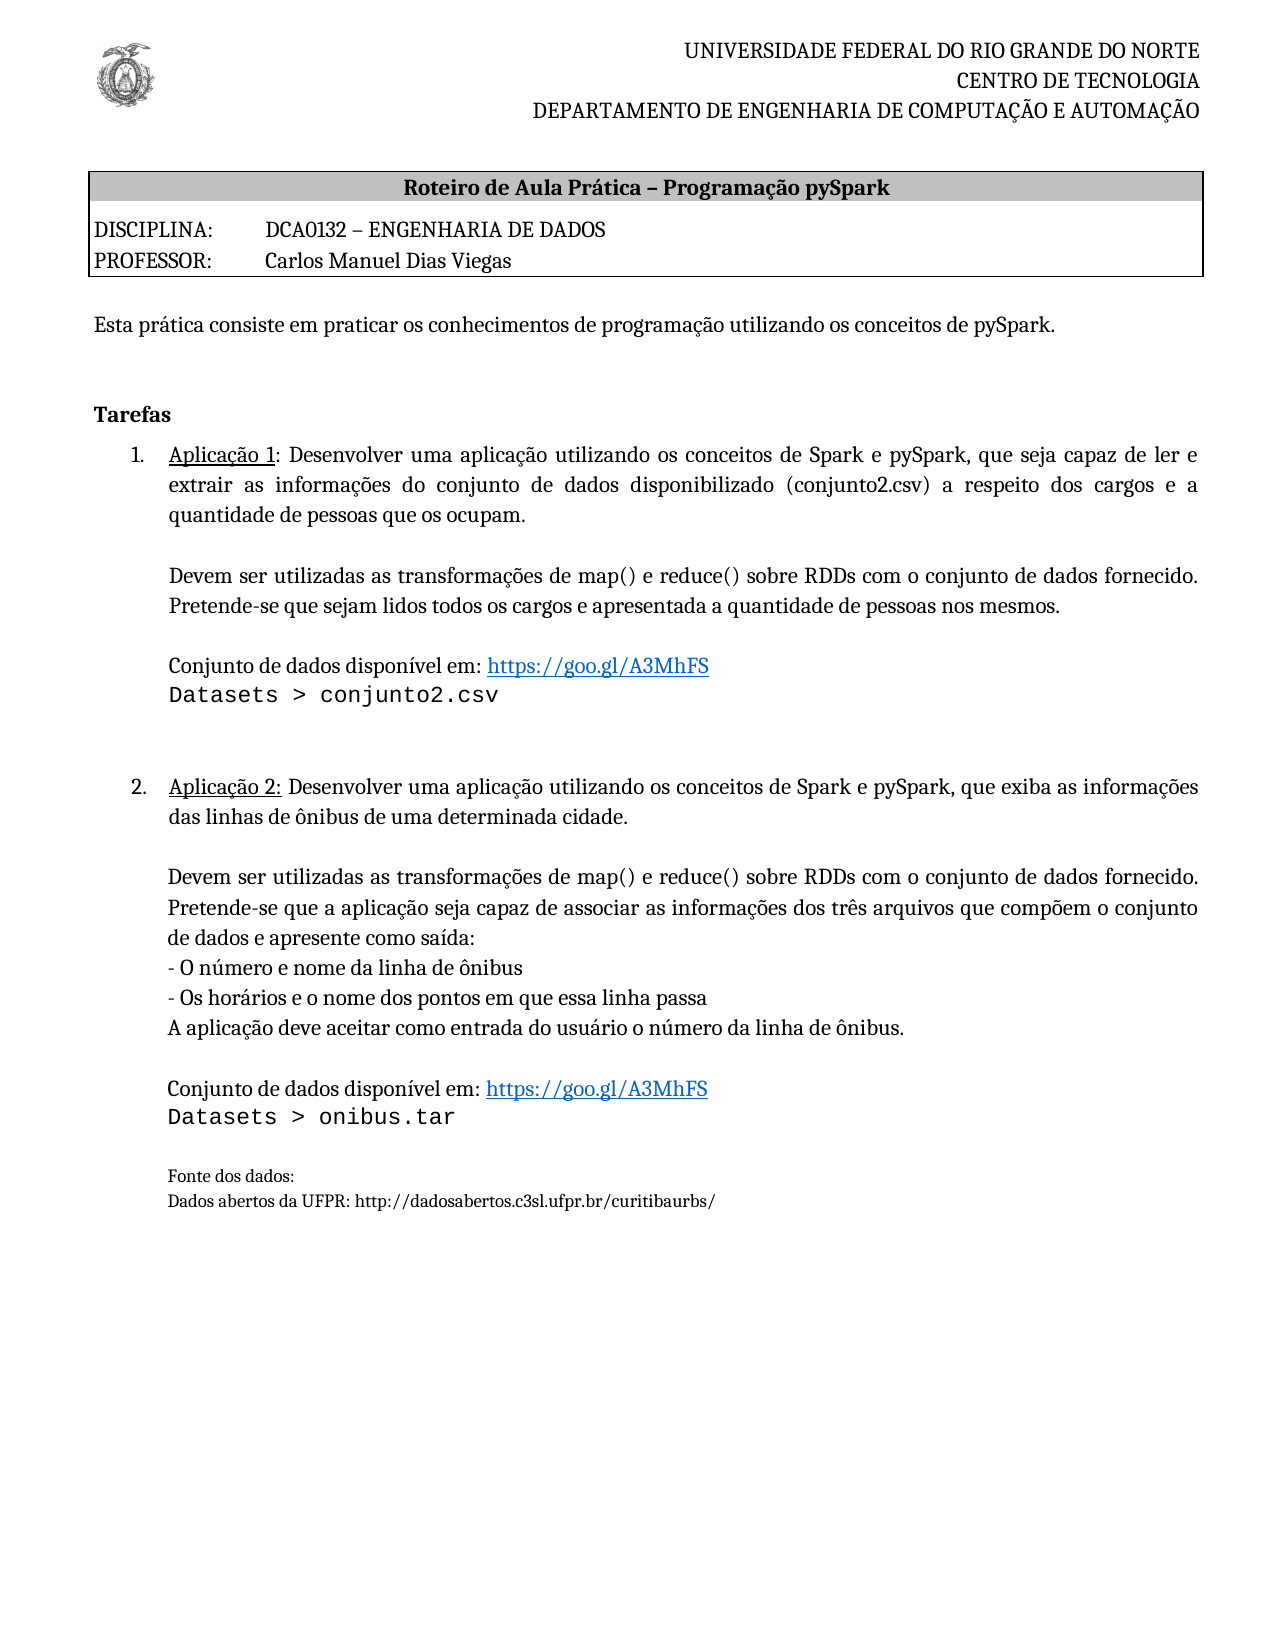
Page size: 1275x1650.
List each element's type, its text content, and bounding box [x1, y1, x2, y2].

text DISCIPLINA: DCA0132 – ENGENHARIA DE DADOS [90, 213, 1202, 243]
list Conjunto de dados disponível em: https://goo.gl/A3MhFS [169, 653, 1200, 679]
list Datasets > conjunto2.csv [169, 683, 1200, 709]
text Roteiro de Aula Prática – Programação pySpark [90, 172, 1202, 201]
text Tarefas [94, 402, 1198, 428]
text DEPARTAMENTO DE ENGENHARIA DE COMPUTAÇÃO E AUTOMAÇÃO [94, 98, 1200, 124]
text - O número e nome da linha de ônibus [167, 955, 1200, 981]
text PROFESSOR: Carlos Manuel Dias Viegas [90, 244, 1202, 276]
text Devem ser utilizadas as transformações de map() e reduce() sobre RDDs com o conjunto de dados fornecido. Pretende-se que a aplicação seja capaz de associar as informações dos três arquivos que compõem o conjunto de dados e apresente como saída: [167, 864, 1200, 951]
list Aplicação 2: Desenvolver uma aplicação utilizando os conceitos de Spark e pySpark, que exiba as informações das linhas de ônibus de uma determinada cidade. [131, 773, 1200, 830]
text Datasets > onibus.tar [167, 1106, 1200, 1132]
text CENTRO DE TECNOLOGIA [157, 68, 1200, 94]
text Conjunto de dados disponível em: https://goo.gl/A3MhFS [167, 1076, 1200, 1102]
text Esta prática consiste em praticar os conhecimentos de programação utilizando os conceitos de pySpark. [94, 311, 1200, 338]
list Devem ser utilizadas as transformações de map() e reduce() sobre RDDs com o conjunto de dados fornecido. Pretende-se que sejam lidos todos os cargos e apresentada a quantidade de pessoas nos mesmos. [169, 562, 1200, 619]
text A aplicação deve aceitar como entrada do usuário o número da linha de ônibus. [167, 1015, 1200, 1041]
text Fonte dos dados: [167, 1166, 1200, 1187]
text UNIVERSIDADE FEDERAL DO RIO GRANDE DO NORTE [94, 37, 1200, 64]
list Aplicação 1: Desenvolver uma aplicação utilizando os conceitos de Spark e pySpark, que seja capaz de ler e extrair as informações do conjunto de dados disponibilizado (conjunto2.csv) a respeito dos cargos e a quantidade de pessoas que os ocupam. [131, 442, 1200, 528]
text Dados abertos da UFPR: http://dadosabertos.c3sl.ufpr.br/curitibaurbs/ [167, 1191, 1200, 1212]
text - Os horários e o nome dos pontos em que essa linha passa [167, 985, 1200, 1011]
